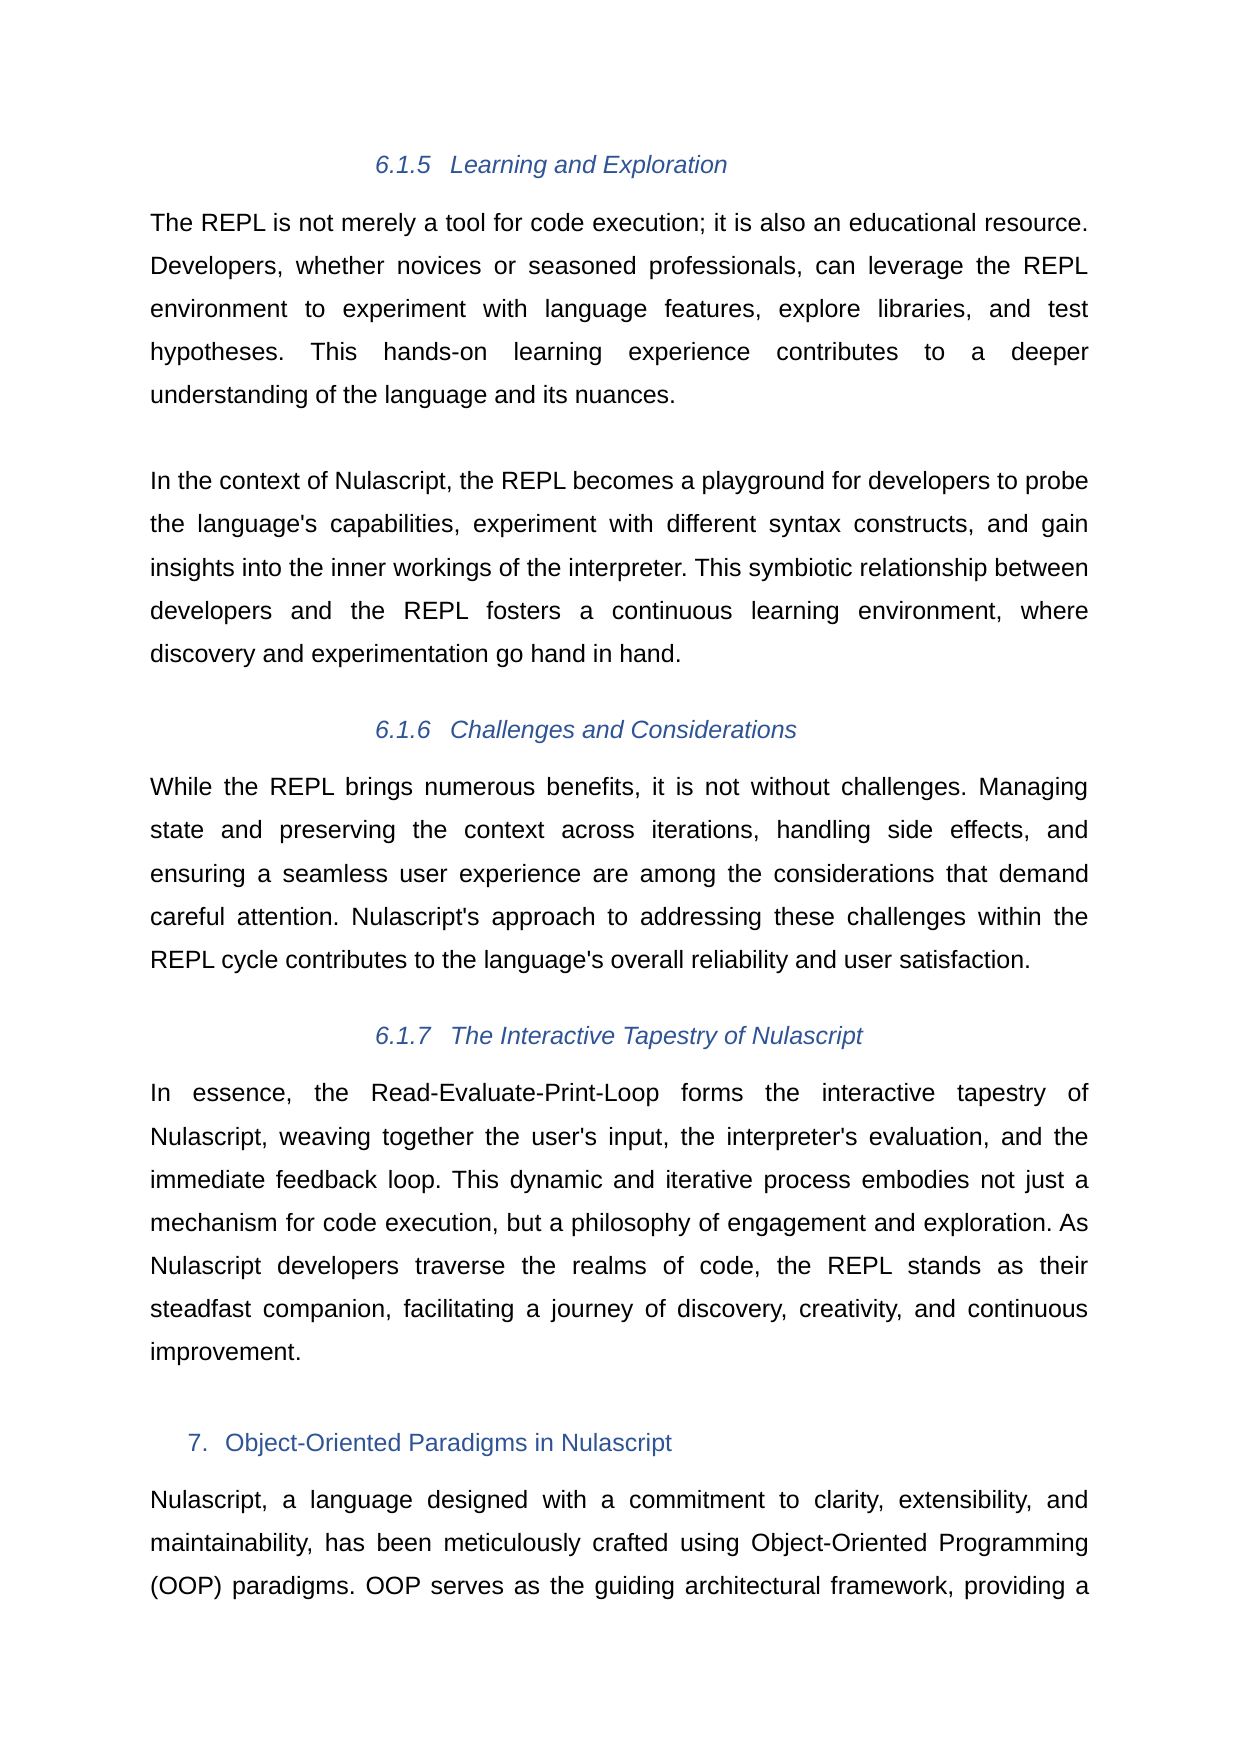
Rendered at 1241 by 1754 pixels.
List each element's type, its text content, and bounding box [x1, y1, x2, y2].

text The REPL is not merely a tool for code execution; it is also an educational resource. Developers, whether novices or seasoned professionals, can leverage the REPL environment to experiment with language features, explore libraries, and test hypotheses. This hands-on learning experience contributes to a deeper understanding of the language and its nuances. [150, 207, 1090, 409]
subtitle Challenges and Considerations [375, 715, 1090, 743]
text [150, 1485, 1090, 1600]
text While the REPL brings numerous benefits, it is not without challenges. Managing state and preserving the context across iterations, handling side effects, and ensuring a seamless user experience are among the considerations that demand careful attention. Nulascript's approach to addressing these challenges within the REPL cycle contributes to the language's overall reliability and user satisfaction. [150, 772, 1090, 973]
text In essence, the Read-Evaluate-Print-Loop forms the interactive tapestry of Nulascript, weaving together the user's input, the interpreter's evaluation, and the immediate feedback loop. This dynamic and iterative process embodies not just a mechanism for code execution, but a philosophy of engagement and exploration. As Nulascript developers traverse the realms of code, the REPL stands as their steadfast companion, facilitating a journey of discovery, creativity, and continuous improvement. [150, 1078, 1090, 1366]
subtitle Object-Oriented Paradigms in Nulascript [187, 1427, 1090, 1456]
subtitle The Interactive Tapestry of Nulascript [375, 1021, 1090, 1049]
subtitle Learning and Exploration [375, 150, 1090, 179]
text In the context of Nulascript, the REPL becomes a playground for developers to probe the language's capabilities, experiment with different syntax constructs, and gain insights into the inner workings of the interpreter. This symbiotic relationship between developers and the REPL fosters a continuous learning environment, where discovery and experimentation go hand in hand. [150, 466, 1090, 667]
